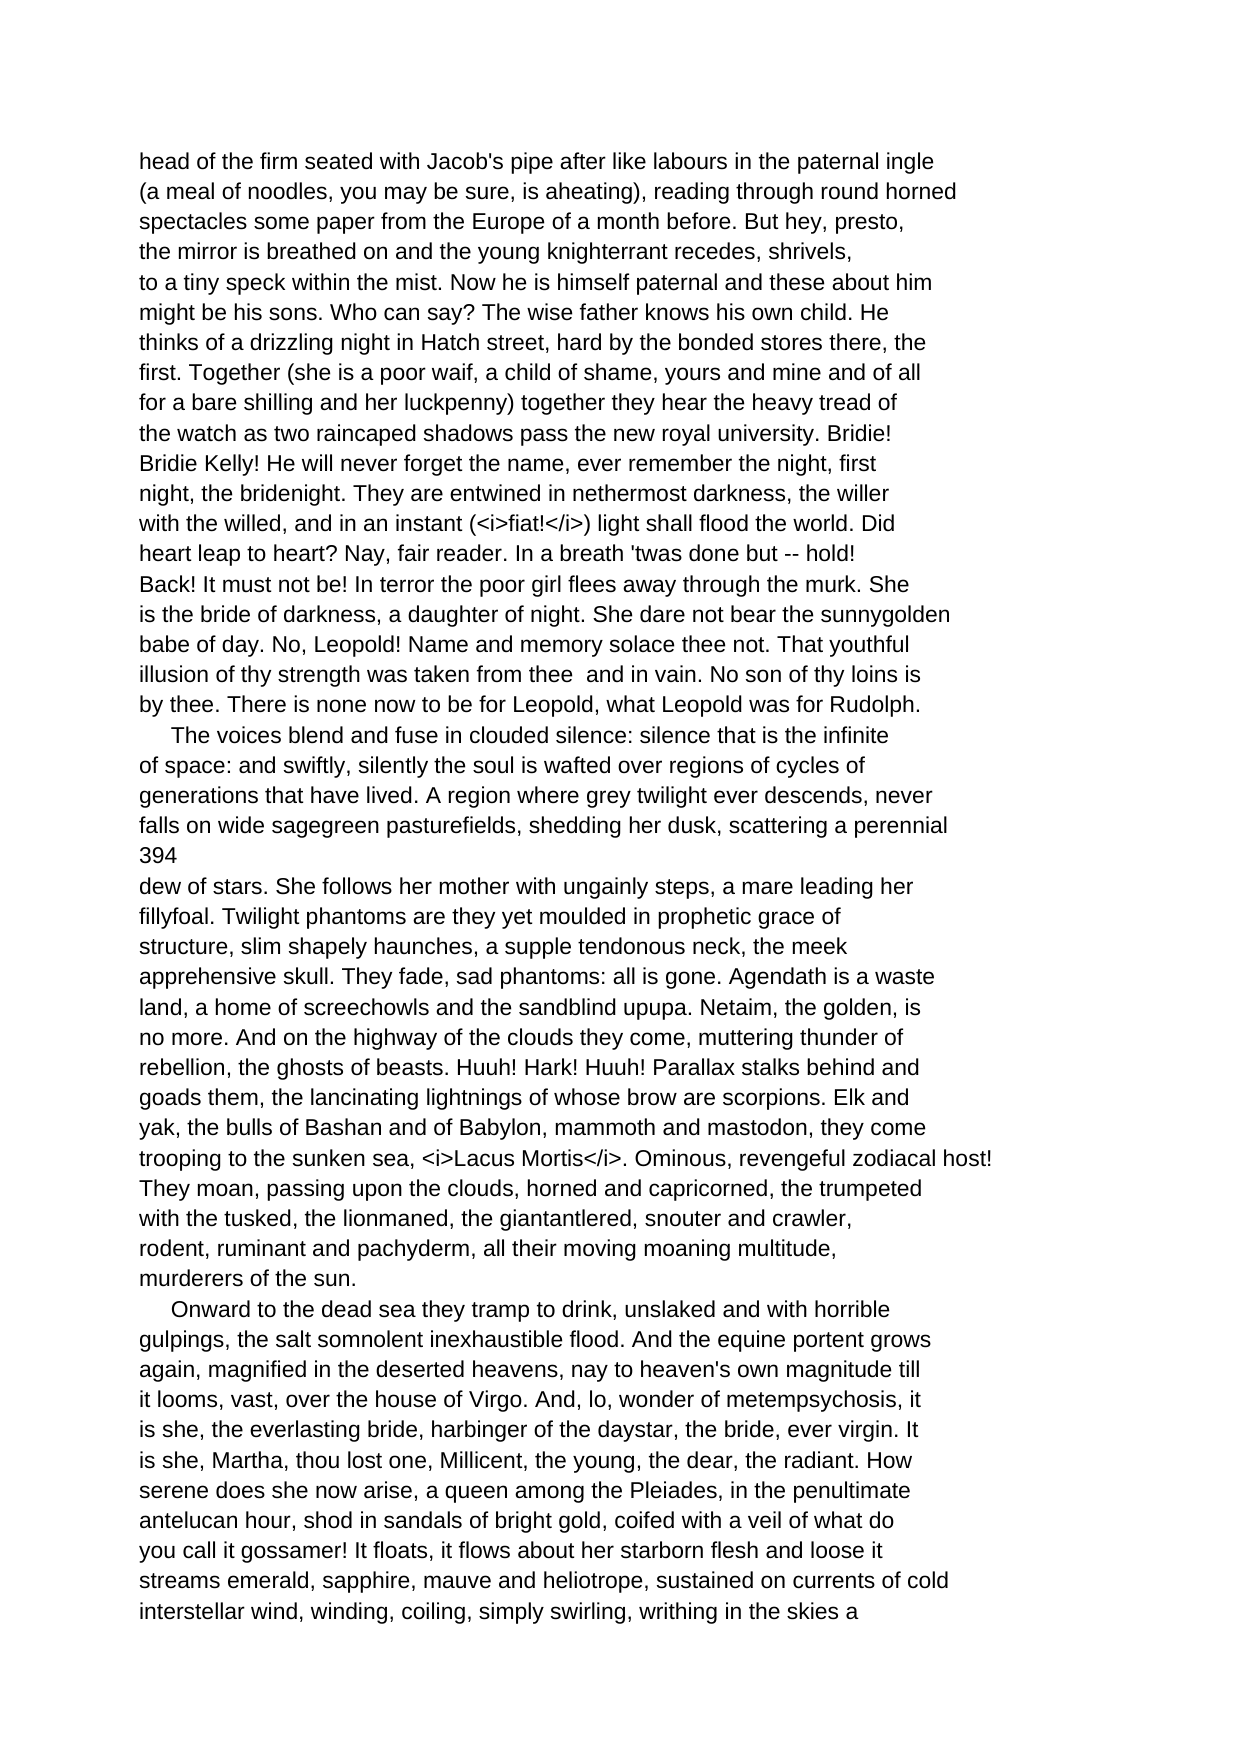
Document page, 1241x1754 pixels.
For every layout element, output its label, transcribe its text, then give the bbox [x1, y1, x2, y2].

text head of the firm seated with Jacob's pipe after like labours in the paternal ingle [139, 148, 1101, 174]
text babe of day. No, Leopold! Name and memory solace thee not. That youthful [139, 631, 1101, 657]
text streams emerald, sapphire, mauve and heliotrope, sustained on currents of cold [139, 1567, 1101, 1594]
text goads them, the lancinating lightnings of whose brow are scorpions. Elk and [139, 1084, 1101, 1110]
text They moan, passing upon the clouds, horned and capricorned, the trumpeted [139, 1175, 1101, 1201]
text structure, slim shapely haunches, a supple tendonous neck, the meek [139, 933, 1101, 959]
text rodent, ruminant and pachyderm, all their moving moaning multitude, [139, 1235, 1101, 1261]
text Bridie Kelly! He will never forget the name, ever remember the night, first [139, 450, 1101, 476]
text Back! It must not be! In terror the poor girl flees away through the murk. She [139, 571, 1101, 597]
text the mirror is breathed on and the young knighterrant recedes, shrivels, [139, 238, 1101, 264]
text you call it gossamer! It floats, it flows about her starborn flesh and loose it [139, 1537, 1101, 1563]
text serene does she now arise, a queen among the Pleiades, in the penultimate [139, 1477, 1101, 1503]
text dew of stars. She follows her mother with ungainly steps, a mare leading her [139, 873, 1101, 899]
text fillyfoal. Twilight phantoms are they yet moulded in prophetic grace of [139, 903, 1101, 929]
text falls on wide sagegreen pasturefields, shedding her dusk, scattering a perennial [139, 812, 1101, 838]
text illusion of thy strength was taken from thee and in vain. No son of thy loins is [139, 661, 1101, 687]
text for a bare shilling and her luckpenny) together they hear the heavy tread of [139, 389, 1101, 416]
text spectacles some paper from the Europe of a month before. But hey, presto, [139, 208, 1101, 234]
text is the bride of darkness, a daughter of night. She dare not bear the sunnygolden [139, 601, 1101, 627]
text antelucan hour, shod in sandals of bright gold, coifed with a veil of what do [139, 1507, 1101, 1533]
text (a meal of noodles, you may be sure, is aheating), reading through round horned [139, 178, 1101, 204]
text night, the bridenight. They are entwined in nethermost darkness, the willer [139, 480, 1101, 506]
text gulpings, the salt somnolent inexhaustible flood. And the equine portent grows [139, 1326, 1101, 1352]
text to a tiny speck within the mist. Now he is himself paternal and these about him [139, 268, 1101, 295]
text might be his sons. Who can say? The wise father knows his own child. He [139, 299, 1101, 325]
text it looms, vast, over the house of Virgo. And, lo, wonder of metempsychosis, it [139, 1386, 1101, 1412]
text murderers of the sun. [139, 1265, 1101, 1292]
text again, magnified in the deserted heavens, nay to heaven's own magnitude till [139, 1356, 1101, 1382]
text with the willed, and in an instant (<i>fiat!</i>) light shall flood the world. Did [139, 510, 1101, 536]
text with the tusked, the lionmaned, the giantantlered, snouter and crawler, [139, 1205, 1101, 1231]
text of space: and swiftly, silently the soul is wafted over regions of cycles of [139, 752, 1101, 778]
text heart leap to heart? Nay, fair reader. In a breath 'twas done but -- hold! [139, 540, 1101, 567]
text yak, the bulls of Bashan and of Babylon, mammoth and mastodon, they come [139, 1114, 1101, 1141]
text generations that have lived. A region where grey twilight ever descends, never [139, 782, 1101, 808]
text interstellar wind, winding, coiling, simply swirling, writhing in the skies a [139, 1598, 1101, 1624]
text is she, Martha, thou lost one, Millicent, the young, the dear, the radiant. How [139, 1447, 1101, 1473]
text is she, the everlasting bride, harbinger of the daystar, the bride, ever virgin. It [139, 1416, 1101, 1443]
text thinks of a drizzling night in Hatch street, hard by the bonded stores there, the [139, 329, 1101, 355]
text The voices blend and fuse in clouded silence: silence that is the infinite [139, 722, 1101, 748]
text Onward to the dead sea they tramp to drink, unslaked and with horrible [139, 1296, 1101, 1322]
text rebellion, the ghosts of beasts. Huuh! Hark! Huuh! Parallax stalks behind and [139, 1054, 1101, 1080]
text land, a home of screechowls and the sandblind upupa. Netaim, the golden, is [139, 993, 1101, 1020]
text 394 [139, 842, 1101, 869]
text apprehensive skull. They fade, sad phantoms: all is gone. Agendath is a waste [139, 963, 1101, 989]
text by thee. There is none now to be for Leopold, what Leopold was for Rudolph. [139, 691, 1101, 718]
text first. Together (she is a poor waif, a child of shame, yours and mine and of all [139, 359, 1101, 385]
text trooping to the sunken sea, <i>Lacus Mortis</i>. Ominous, revengeful zodiacal host! [139, 1144, 1101, 1171]
text the watch as two raincaped shadows pass the new royal university. Bridie! [139, 419, 1101, 446]
text no more. And on the highway of the clouds they come, muttering thunder of [139, 1024, 1101, 1050]
